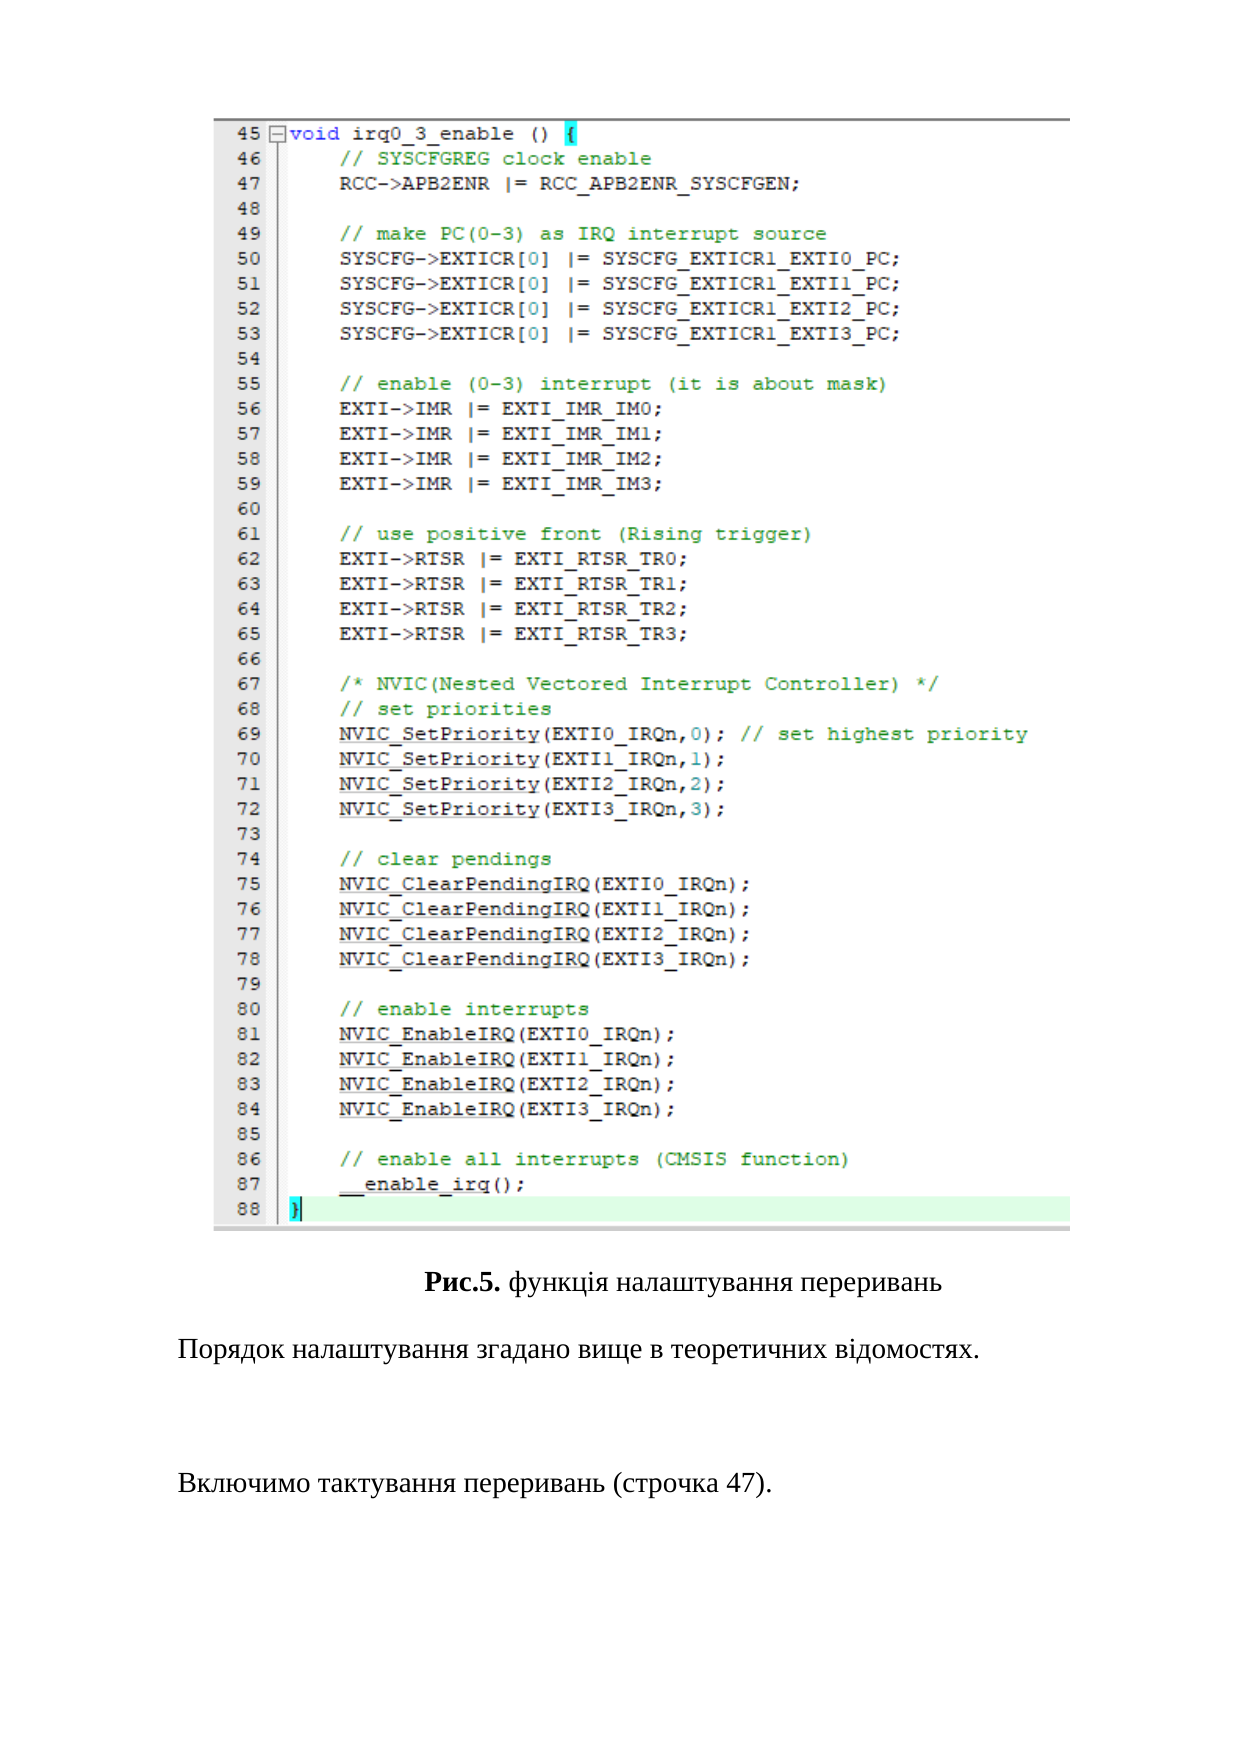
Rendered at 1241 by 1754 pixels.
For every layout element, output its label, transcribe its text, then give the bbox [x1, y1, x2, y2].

picture [213, 118, 1070, 1231]
text Рис.5. функція налаштування переривань [215, 1264, 1152, 1298]
text Включимо тактування переривань (строчка 47). [177, 1465, 1152, 1499]
text Порядок налаштування згадано вище в теоретичних відомостях. [177, 1331, 1152, 1365]
